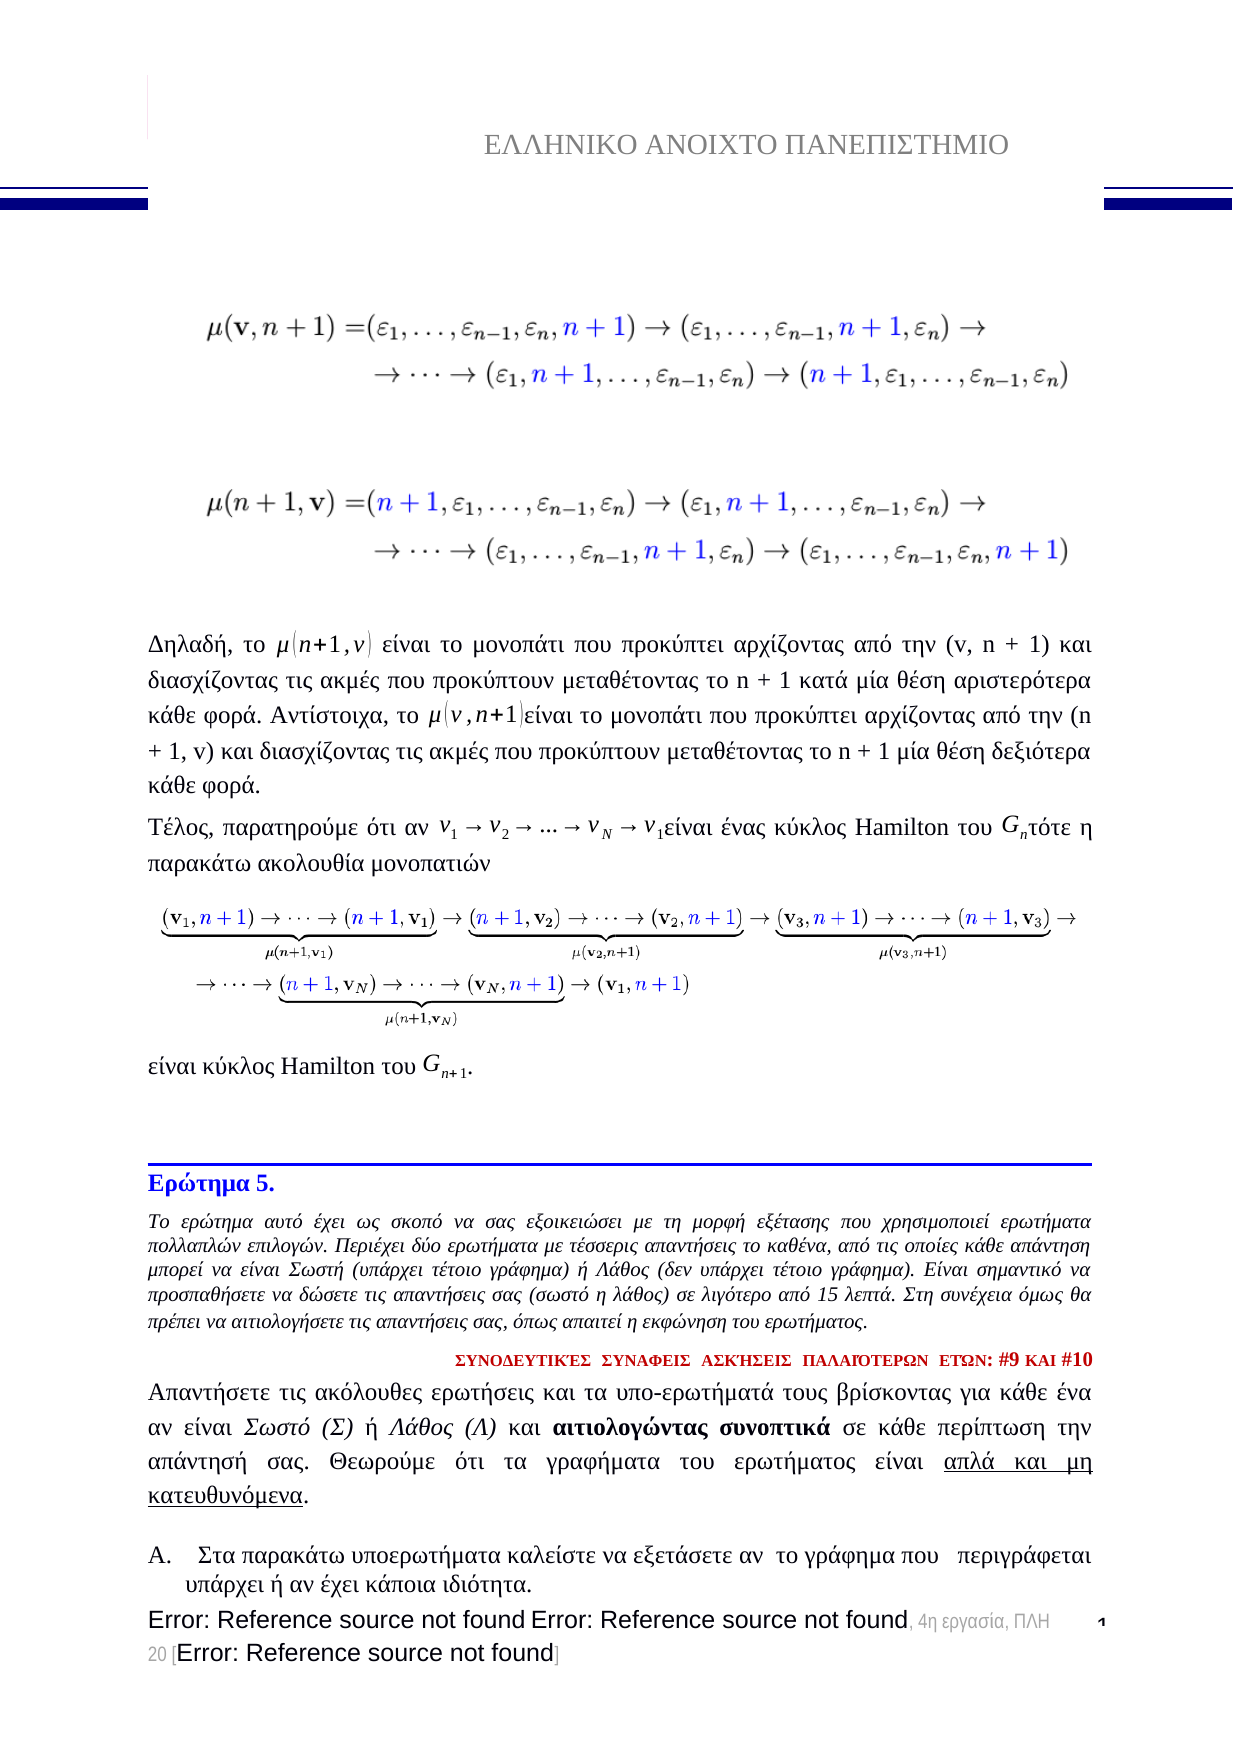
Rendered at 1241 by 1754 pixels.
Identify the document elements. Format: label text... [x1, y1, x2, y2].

text Απαντήσετε τις ακόλουθες ερωτήσεις και τα υπο-ερωτήματά τους βρίσκοντας για κάθε ένα αν είναι Σωστό (Σ) ή Λάθος (Λ) και αιτιολογώντας συνοπτικά σε κάθε περίπτωση την απάντησή σας. Θεωρούμε ότι τα γραφήματα του ερωτήματος είναι απλά και μη κατευθυνόμενα. [148, 1377, 1092, 1509]
list Στα παρακάτω υποερωτήματα καλείστε να εξετάσετε αν το γράφημα που περιγράφεται υπάρχει ή αν έχει κάποια ιδιότητα. [148, 1540, 1092, 1597]
picture [152, 277, 1088, 583]
text Τo ερώτημα αυτό έχει ως σκοπό να σας εξοικειώσει με τη μορφή εξέτασης που χρησιμοποιεί ερωτήματα πολλαπλών επιλογών. Περιέχει δύο ερωτήματα με τέσσερις απαντήσεις το καθένα, από τις οποίες κάθε απάντηση μπορεί να είναι Σωστή (υπάρχει τέτοιο γράφημα) ή Λάθος (δεν υπάρχει τέτοιο γράφημα). Είναι σημαντικό να προσπαθήσετε να δώσετε τις απαντήσεις σας (σωστό η λάθος) σε λιγότερο από 15 λεπτά. Στη συνέχεια όμως θα πρέπει να αιτιολογήσετε τις απαντήσεις σας, όπως απαιτεί η εκφώνηση του ερωτήματος. [148, 1204, 1092, 1334]
text Τέλος, παρατηρούμε ότι αν είναι ένας κύκλος Hamilton του τότε η παρακάτω ακολουθία μονοπατιών [148, 811, 1092, 877]
text συνοδευτικές συναφεισ ασκήσεις παλαιότερων ετών: #9 και #10 [148, 1347, 1092, 1371]
picture [147, 888, 1093, 1033]
text Δηλαδή, το είναι το μονοπάτι που προκύπτει αρχίζοντας από την (v, n + 1) και διασχίζοντας τις ακμές που προκύπτουν μεταθέτοντας το n + 1 κατά μία θέση αριστερότερα κάθε φορά. Αντίστοιχα, το είναι το μονοπάτι που προκύπτει αρχίζοντας από την (n + 1, v) και διασχίζοντας τις ακμές που προκύπτουν μεταθέτοντας το n + 1 μία θέση δεξιότερα κάθε φορά. [148, 629, 1092, 799]
text είναι κύκλος Hamilton του . [148, 1033, 1092, 1081]
